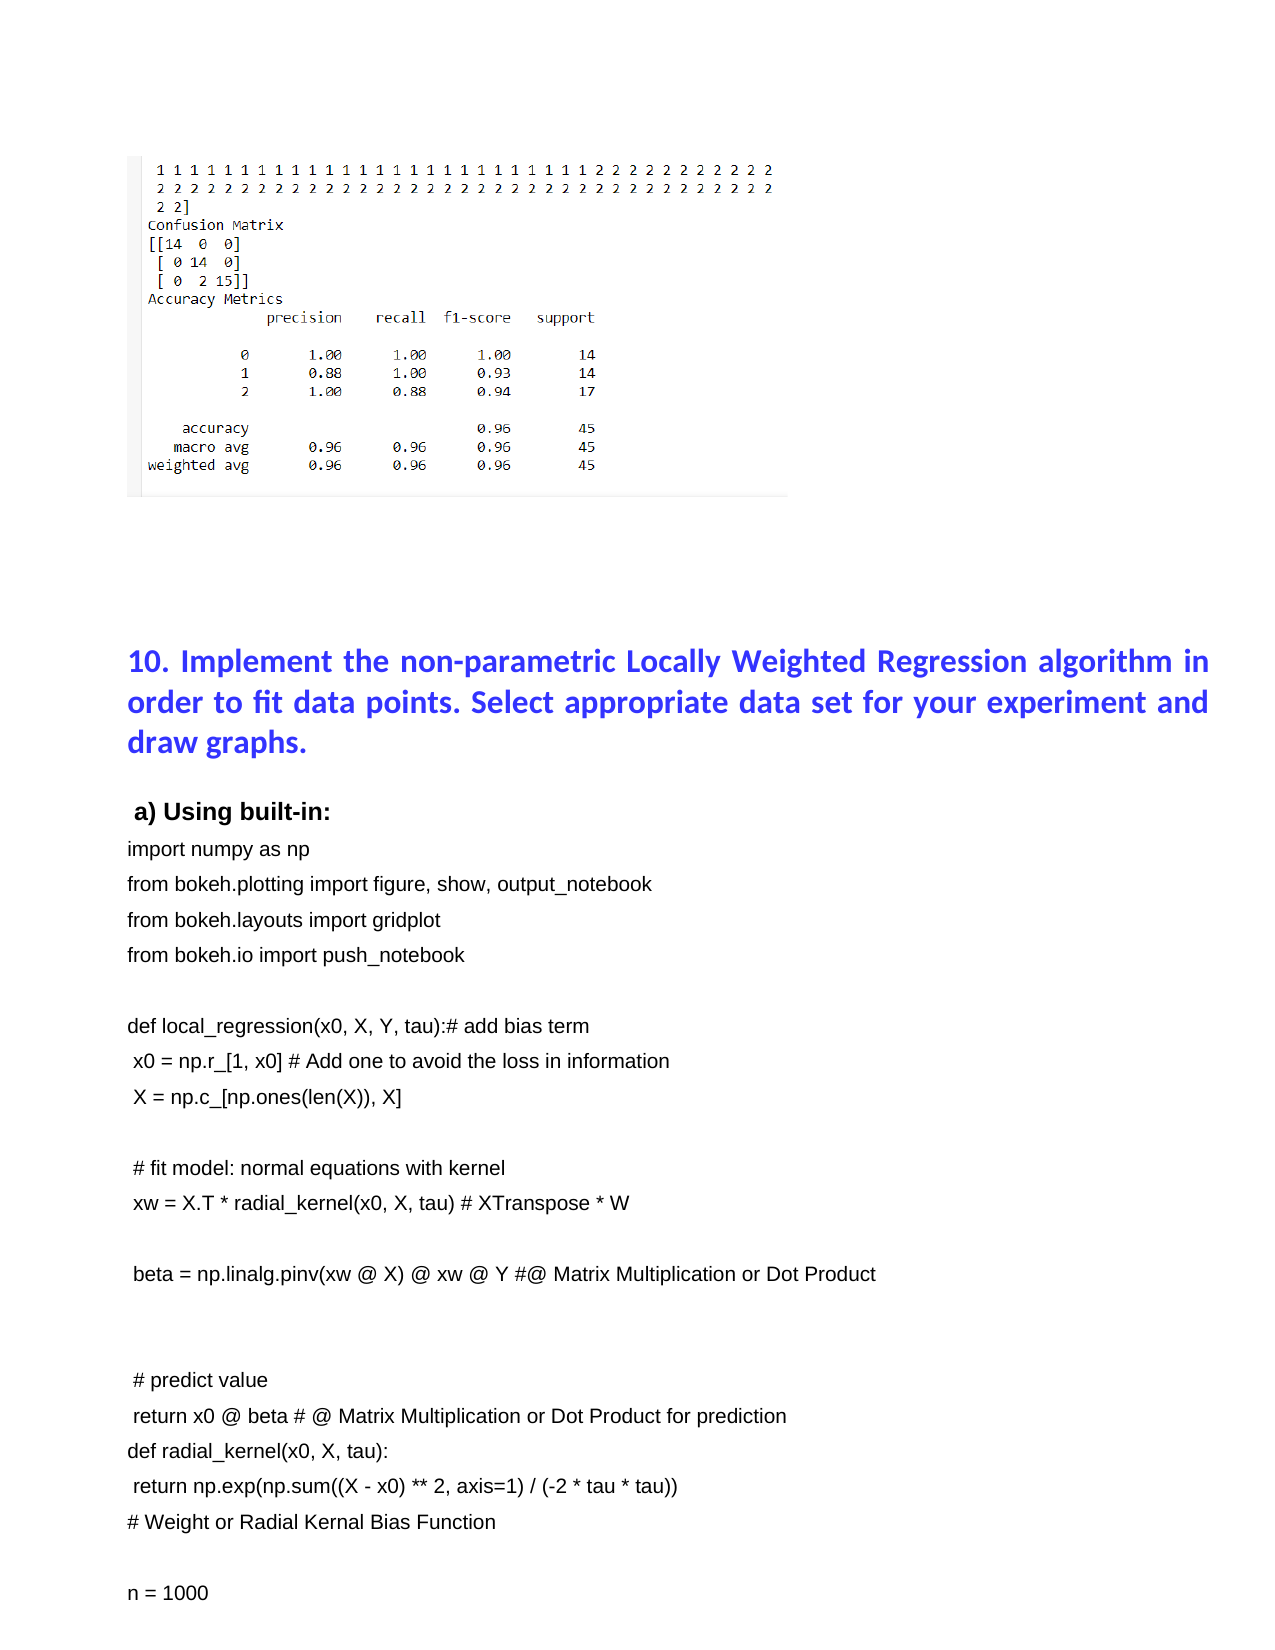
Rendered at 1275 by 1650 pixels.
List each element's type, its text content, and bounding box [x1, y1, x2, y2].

text n = 1000 [127, 1579, 1214, 1604]
text # Weight or Radial Kernal Bias Function [127, 1508, 1214, 1534]
text from bokeh.io import push_notebook [127, 942, 1214, 967]
text def radial_kernel(x0, X, tau): [127, 1437, 1214, 1463]
text X = np.c_[np.ones(len(X)), X] [127, 1083, 1214, 1109]
text import numpy as np [127, 835, 1214, 861]
text return x0 @ beta # @ Matrix Multiplication or Dot Product for prediction [127, 1402, 1214, 1427]
text # fit model: normal equations with kernel [127, 1154, 1214, 1179]
text beta = np.linalg.pinv(xw @ X) @ xw @ Y #@ Matrix Multiplication or Dot Product [127, 1260, 1214, 1286]
text 10. Implement the non-parametric Locally Weighted Regression algorithm in order to fit data points. Select appropriate data set for your experiment and draw graphs. [127, 640, 1211, 762]
text xw = X.T * radial_kernel(x0, X, tau) # XTranspose * W [127, 1189, 1214, 1215]
text from bokeh.layouts import gridplot [127, 906, 1214, 932]
text x0 = np.r_[1, x0] # Add one to avoid the loss in information [127, 1048, 1214, 1073]
text a) Using built-in: [127, 797, 1214, 825]
text # predict value [127, 1367, 1214, 1392]
text def local_regression(x0, X, Y, tau):# add bias term [127, 1012, 1214, 1038]
picture [127, 156, 788, 497]
text return np.exp(np.sum((X - x0) ** 2, axis=1) / (-2 * tau * tau)) [127, 1473, 1214, 1498]
text from bokeh.plotting import figure, show, output_notebook [127, 871, 1214, 896]
